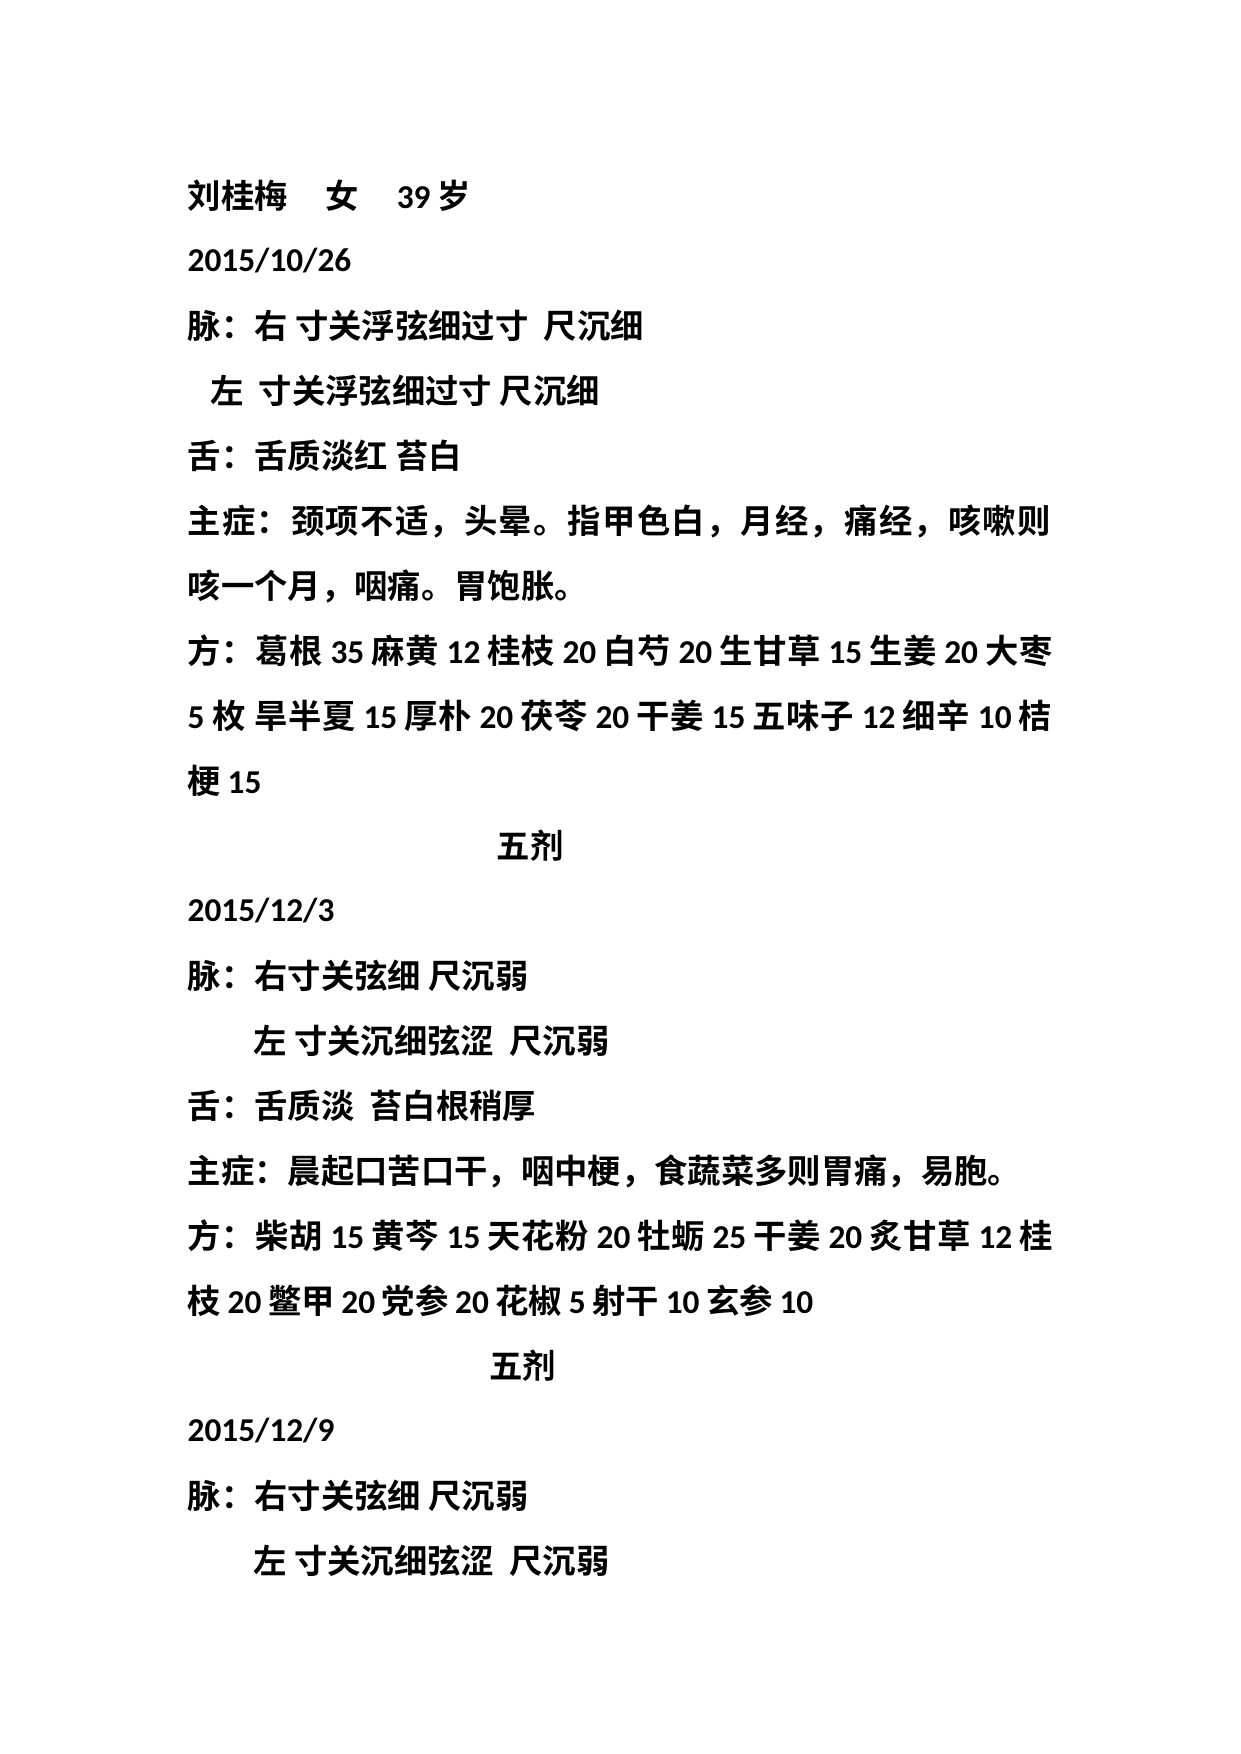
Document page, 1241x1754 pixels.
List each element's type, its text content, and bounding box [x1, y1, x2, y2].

text 刘桂梅 女 39岁 [187, 162, 1053, 227]
text 方：柴胡15黄芩15天花粉20牡蛎25干姜20炙甘草12桂枝20鳖甲20党参20花椒5射干10玄参10 [187, 1202, 1053, 1332]
text 左 寸关沉细弦涩 尺沉弱 [187, 1527, 1053, 1592]
text 舌：舌质淡红 苔白 [187, 422, 1053, 487]
text 脉：右寸关弦细 尺沉弱 [187, 1462, 1053, 1527]
text 舌：舌质淡 苔白根稍厚 [187, 1072, 1053, 1137]
text 脉：右寸关弦细 尺沉弱 [187, 942, 1053, 1007]
text 2015/12/3 [187, 877, 1053, 942]
text 左 寸关沉细弦涩 尺沉弱 [187, 1007, 1053, 1072]
text 方：葛根35麻黄12桂枝20白芍20生甘草15生姜20大枣5枚 旱半夏15厚朴20茯苓20干姜15五味子12细辛10桔梗15 [187, 617, 1053, 812]
text 五剂 [187, 812, 1053, 877]
text 脉：右 寸关浮弦细过寸 尺沉细 [187, 292, 1053, 357]
text 2015/10/26 [187, 227, 1053, 292]
text 主症：颈项不适，头晕。指甲色白，月经，痛经，咳嗽则咳一个月，咽痛。胃饱胀。 [187, 487, 1053, 617]
text 五剂 [187, 1332, 1053, 1397]
text 左 寸关浮弦细过寸 尺沉细 [187, 357, 1053, 422]
text 2015/12/9 [187, 1397, 1053, 1462]
text 主症：晨起口苦口干，咽中梗，食蔬菜多则胃痛，易胞。 [187, 1137, 1053, 1202]
